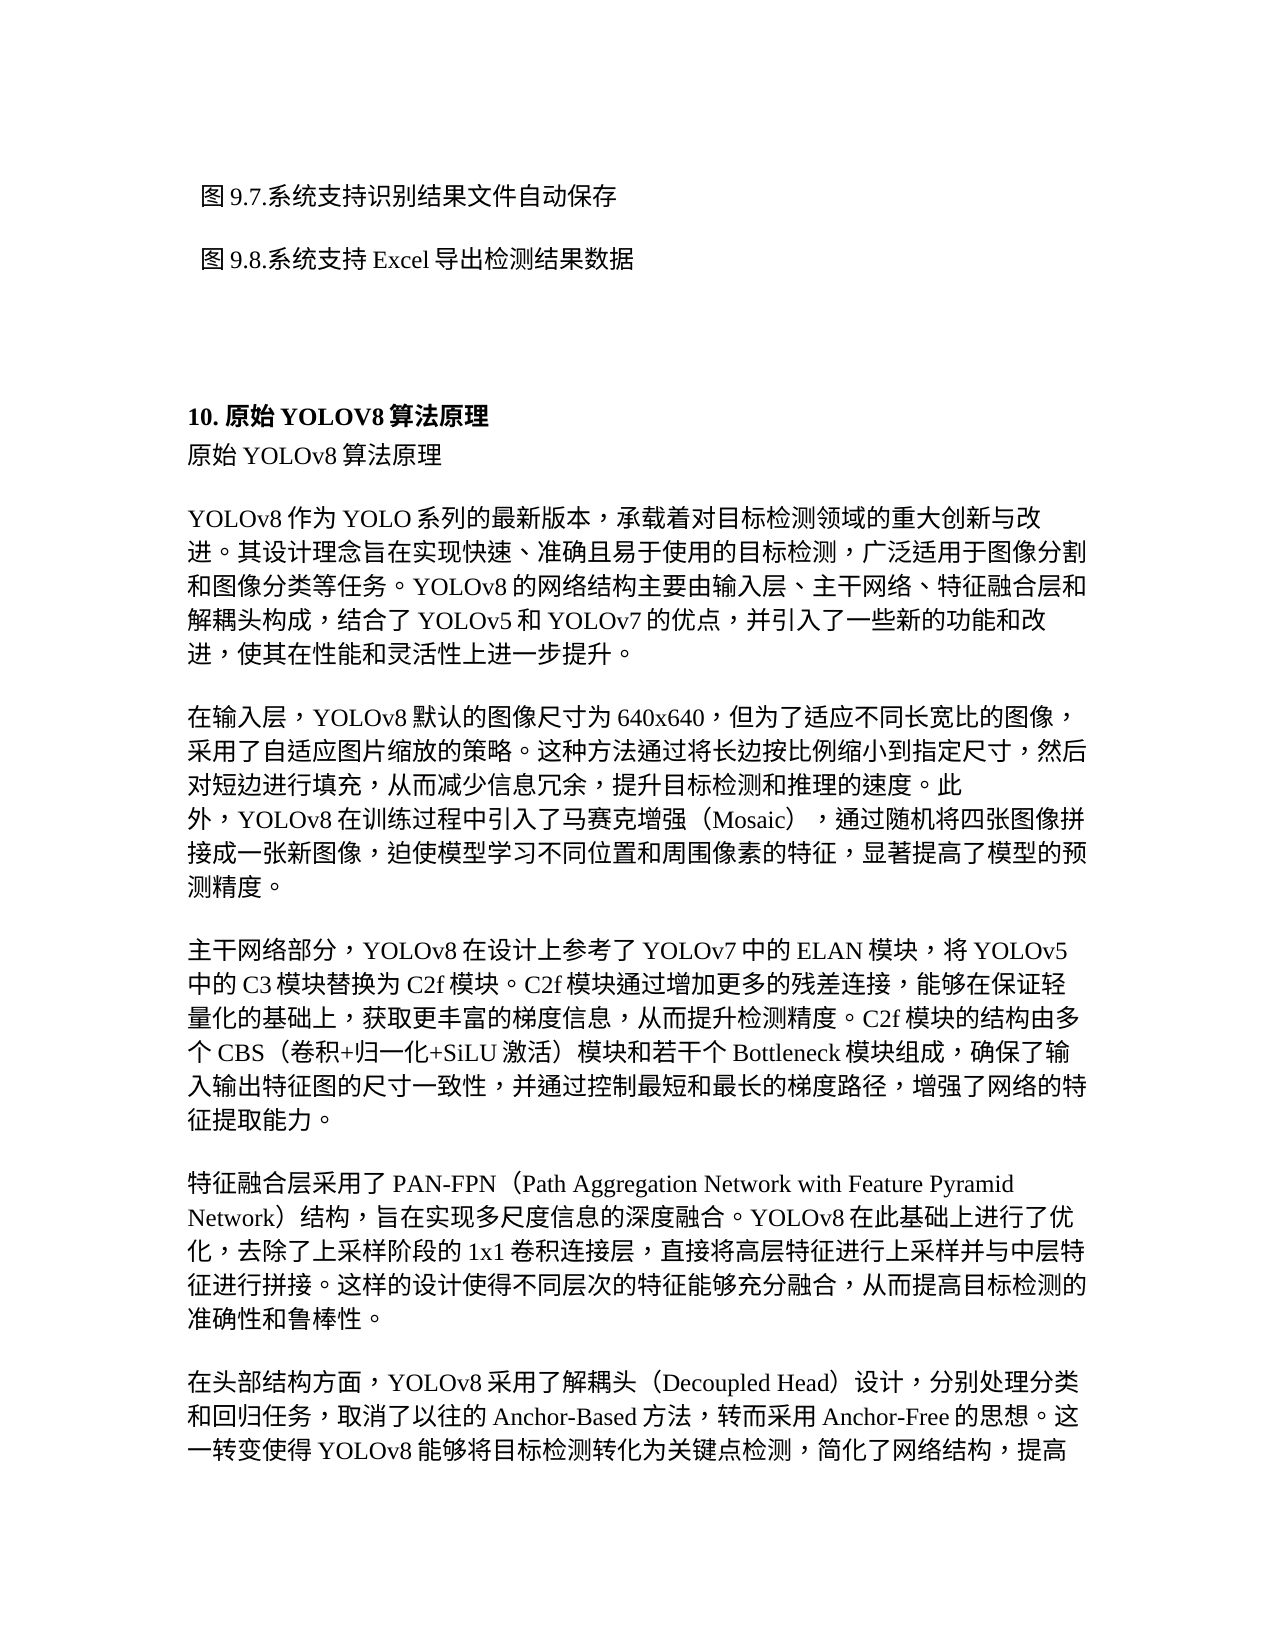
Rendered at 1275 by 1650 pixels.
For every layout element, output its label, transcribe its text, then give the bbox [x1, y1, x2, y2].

subtitle 10. 原始YOLOV8算法原理 [187, 398, 1087, 433]
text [187, 150, 1087, 276]
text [187, 438, 1087, 1467]
